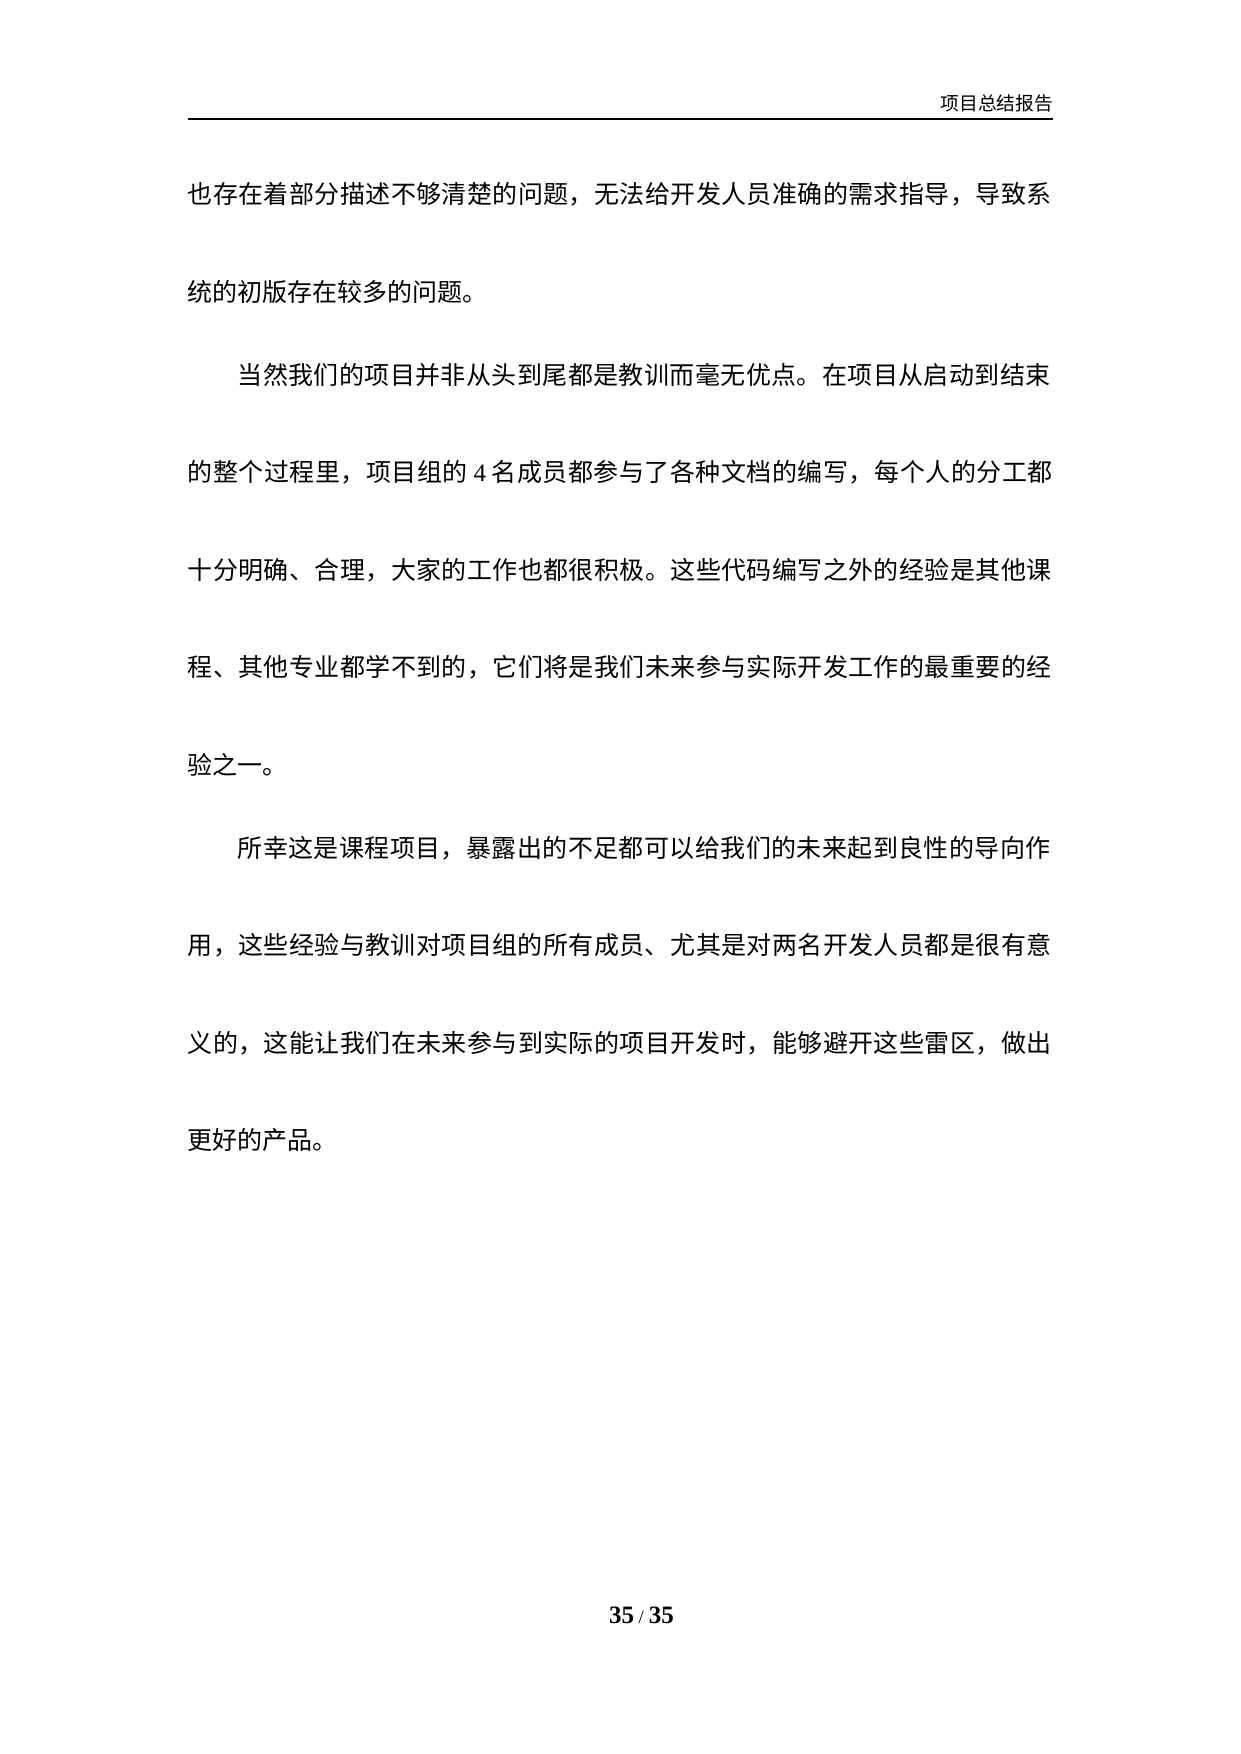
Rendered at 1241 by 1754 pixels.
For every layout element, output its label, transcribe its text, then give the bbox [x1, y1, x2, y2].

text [187, 160, 1053, 323]
text 所幸这是课程项目，暴露出的不足都可以给我们的未来起到良性的导向作用，这些经验与教训对项目组的所有成员、尤其是对两名开发人员都是很有意义的，这能让我们在未来参与到实际的项目开发时，能够避开这些雷区，做出更好的产品。 [187, 814, 1053, 1171]
text 当然我们的项目并非从头到尾都是教训而毫无优点。在项目从启动到结束的整个过程里，项目组的4名成员都参与了各种文档的编写，每个人的分工都十分明确、合理，大家的工作也都很积极。这些代码编写之外的经验是其他课程、其他专业都学不到的，它们将是我们未来参与实际开发工作的最重要的经验之一。 [187, 341, 1053, 796]
